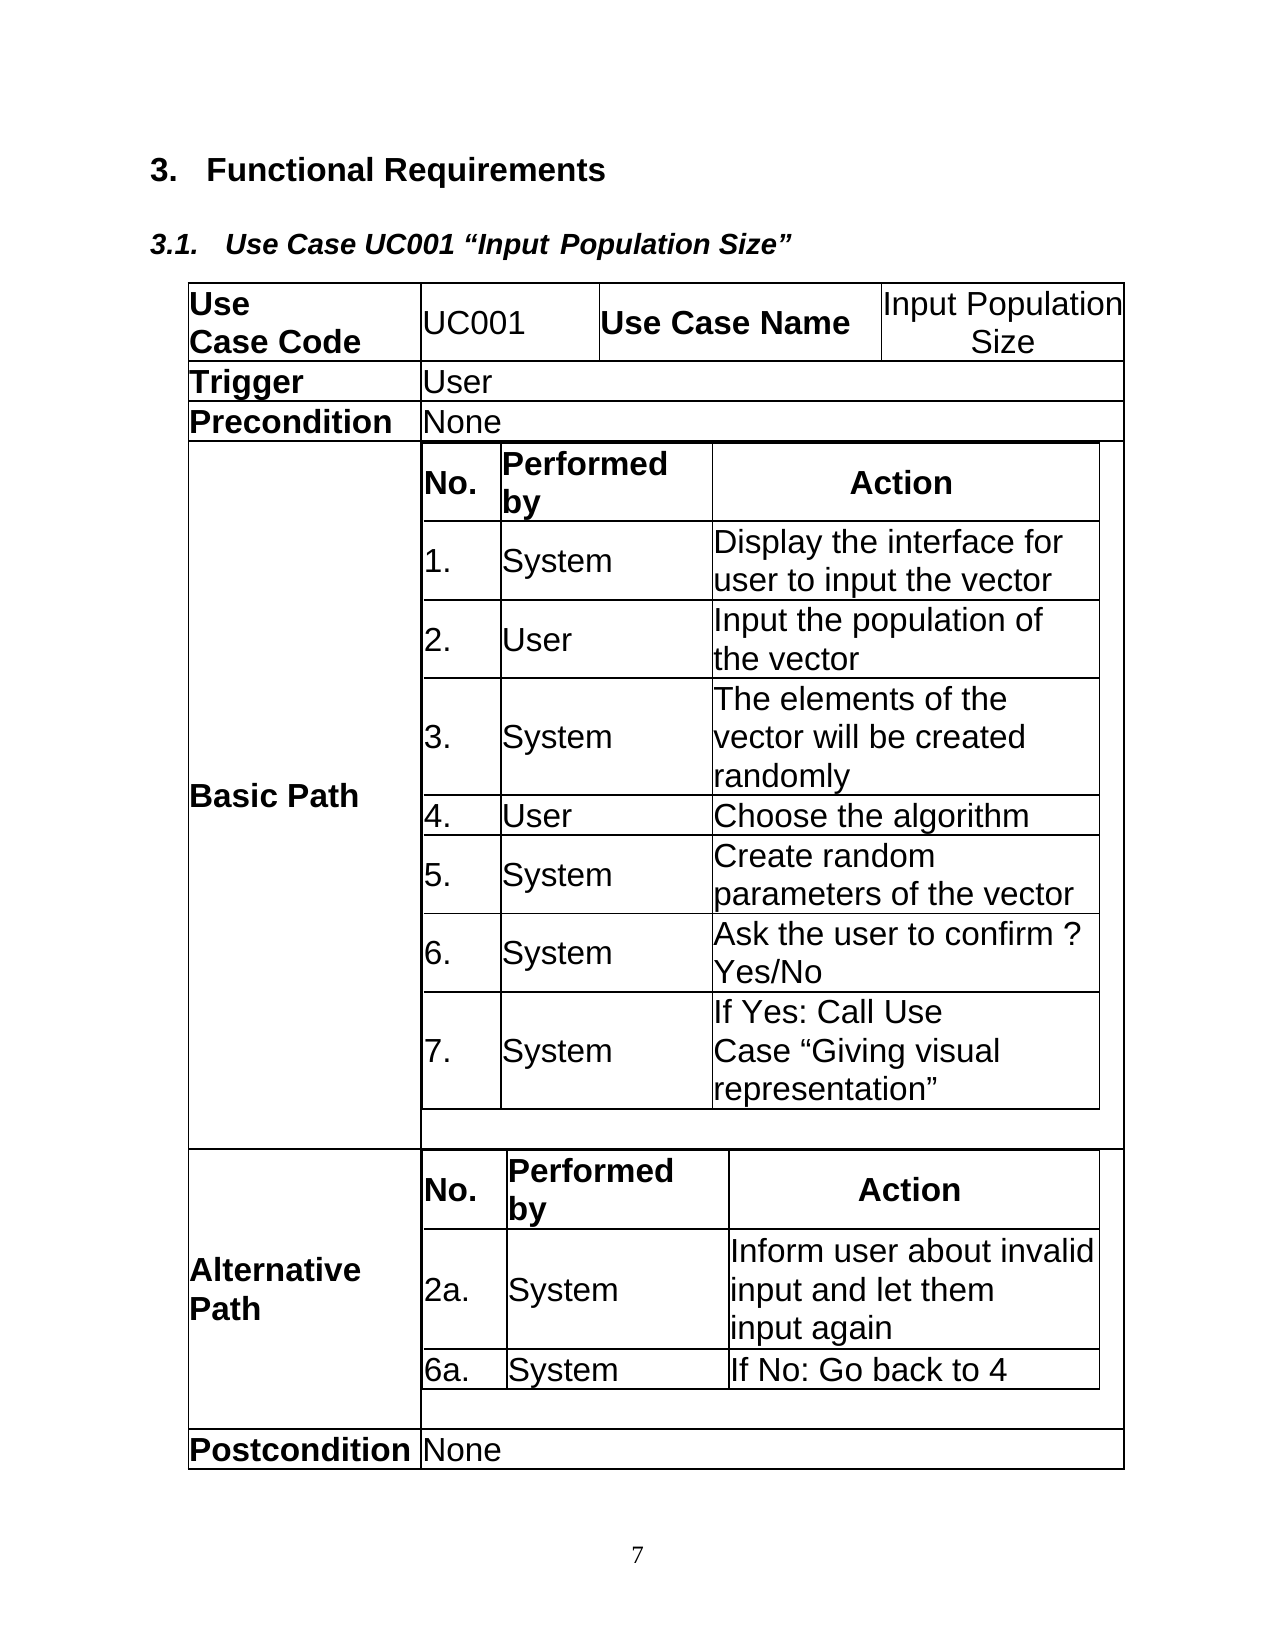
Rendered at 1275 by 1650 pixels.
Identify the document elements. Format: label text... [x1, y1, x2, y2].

list Functional Requirements [150, 150, 1125, 188]
table_cell Postcondition [189, 1430, 420, 1468]
table_cell [422, 442, 1123, 1148]
table_header UC001 [422, 284, 599, 360]
table_header Input Population Size [882, 284, 1123, 360]
table_cell User [422, 362, 1123, 400]
table_header Use Case Name [600, 284, 881, 360]
table_cell [422, 1150, 1123, 1428]
table_cell Trigger [189, 362, 420, 400]
table_cell None [422, 402, 1123, 440]
table_cell Precondition [189, 402, 420, 440]
table_cell Alternative Path [189, 1150, 420, 1428]
list Use Case UC001 “Input Population Size” [150, 227, 1125, 260]
table_cell None [422, 1430, 1123, 1468]
table_cell Basic Path [189, 442, 420, 1148]
table_header Use Case Code [189, 284, 420, 360]
